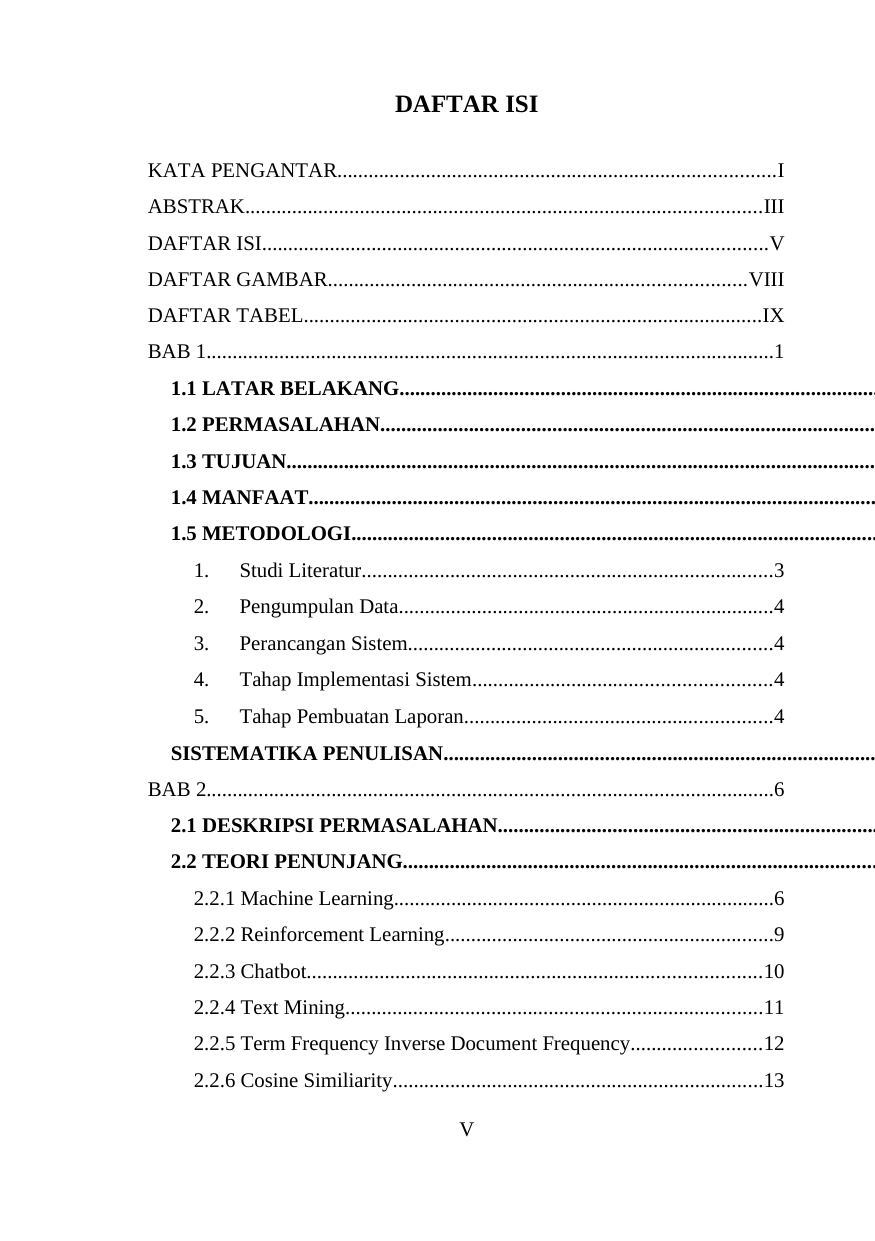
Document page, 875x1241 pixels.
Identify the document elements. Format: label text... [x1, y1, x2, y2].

subtitle DAFTAR ISI [148, 89, 785, 117]
